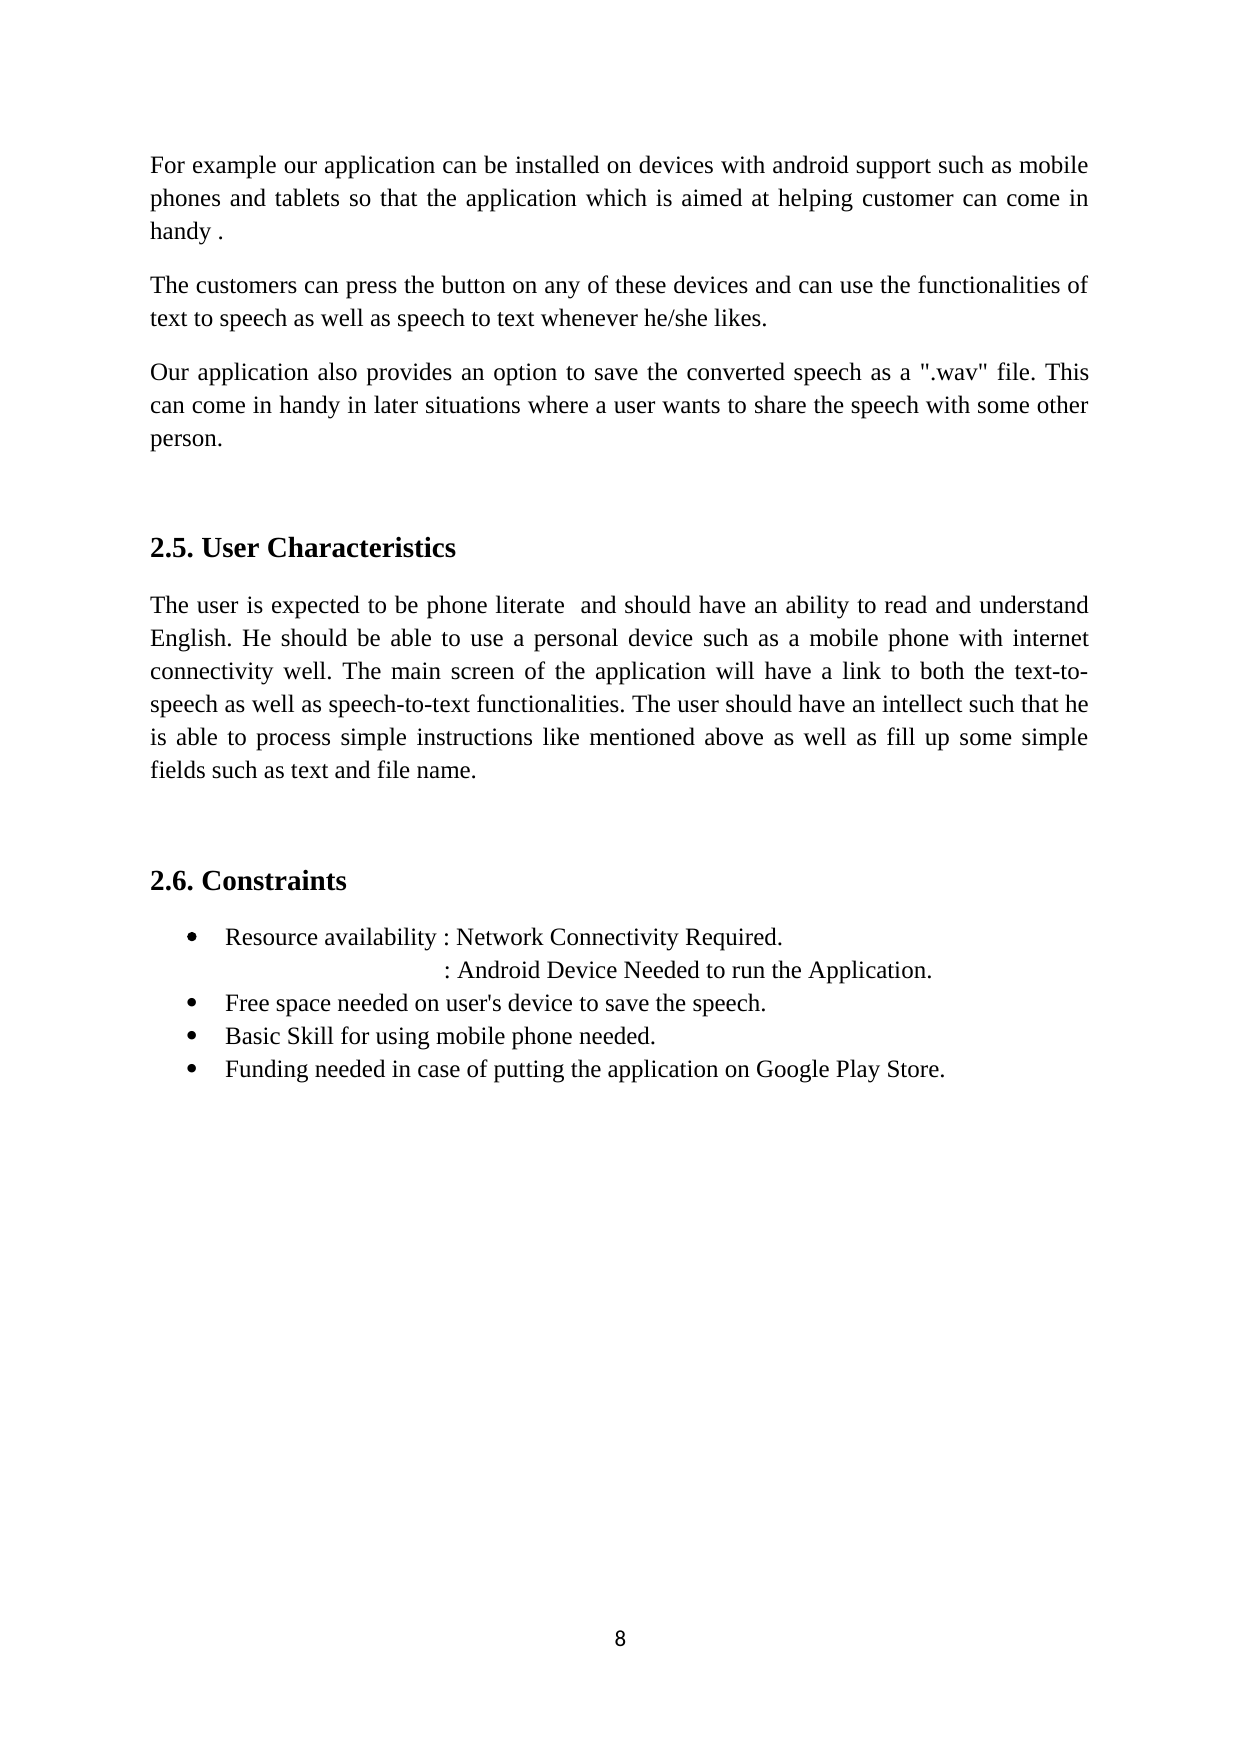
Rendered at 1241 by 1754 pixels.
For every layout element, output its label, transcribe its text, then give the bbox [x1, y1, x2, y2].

text The user is expected to be phone literate and should have an ability to read and understand English. He should be able to use a personal device such as a mobile phone with internet connectivity well. The main screen of the application will have a link to both the text-to-speech as well as speech-to-text functionalities. The user should have an intellect such that he is able to process simple instructions like mentioned above as well as fill up some simple fields such as text and file name. [150, 590, 1090, 784]
text 2.6. Constraints [150, 863, 1090, 896]
list Free space needed on user's device to save the speech. [187, 988, 1090, 1017]
text 2.5. User Characteristics [150, 531, 1090, 564]
list Basic Skill for using mobile phone needed. [187, 1021, 1090, 1050]
text The customers can press the button on any of these devices and can use the functionalities of text to speech as well as speech to text whenever he/she likes. [150, 270, 1090, 332]
list Resource availability : Network Connectivity Required. [187, 922, 1090, 951]
list Funding needed in case of putting the application on Google Play Store. [187, 1054, 1090, 1083]
list : Android Device Needed to run the Application. [225, 955, 1090, 984]
text For example our application can be installed on devices with android support such as mobile phones and tablets so that the application which is aimed at helping customer can come in handy . [150, 150, 1090, 245]
text Our application also provides an option to save the converted speech as a ".wav" file. This can come in handy in later situations where a user wants to share the speech with some other person. [150, 357, 1090, 452]
